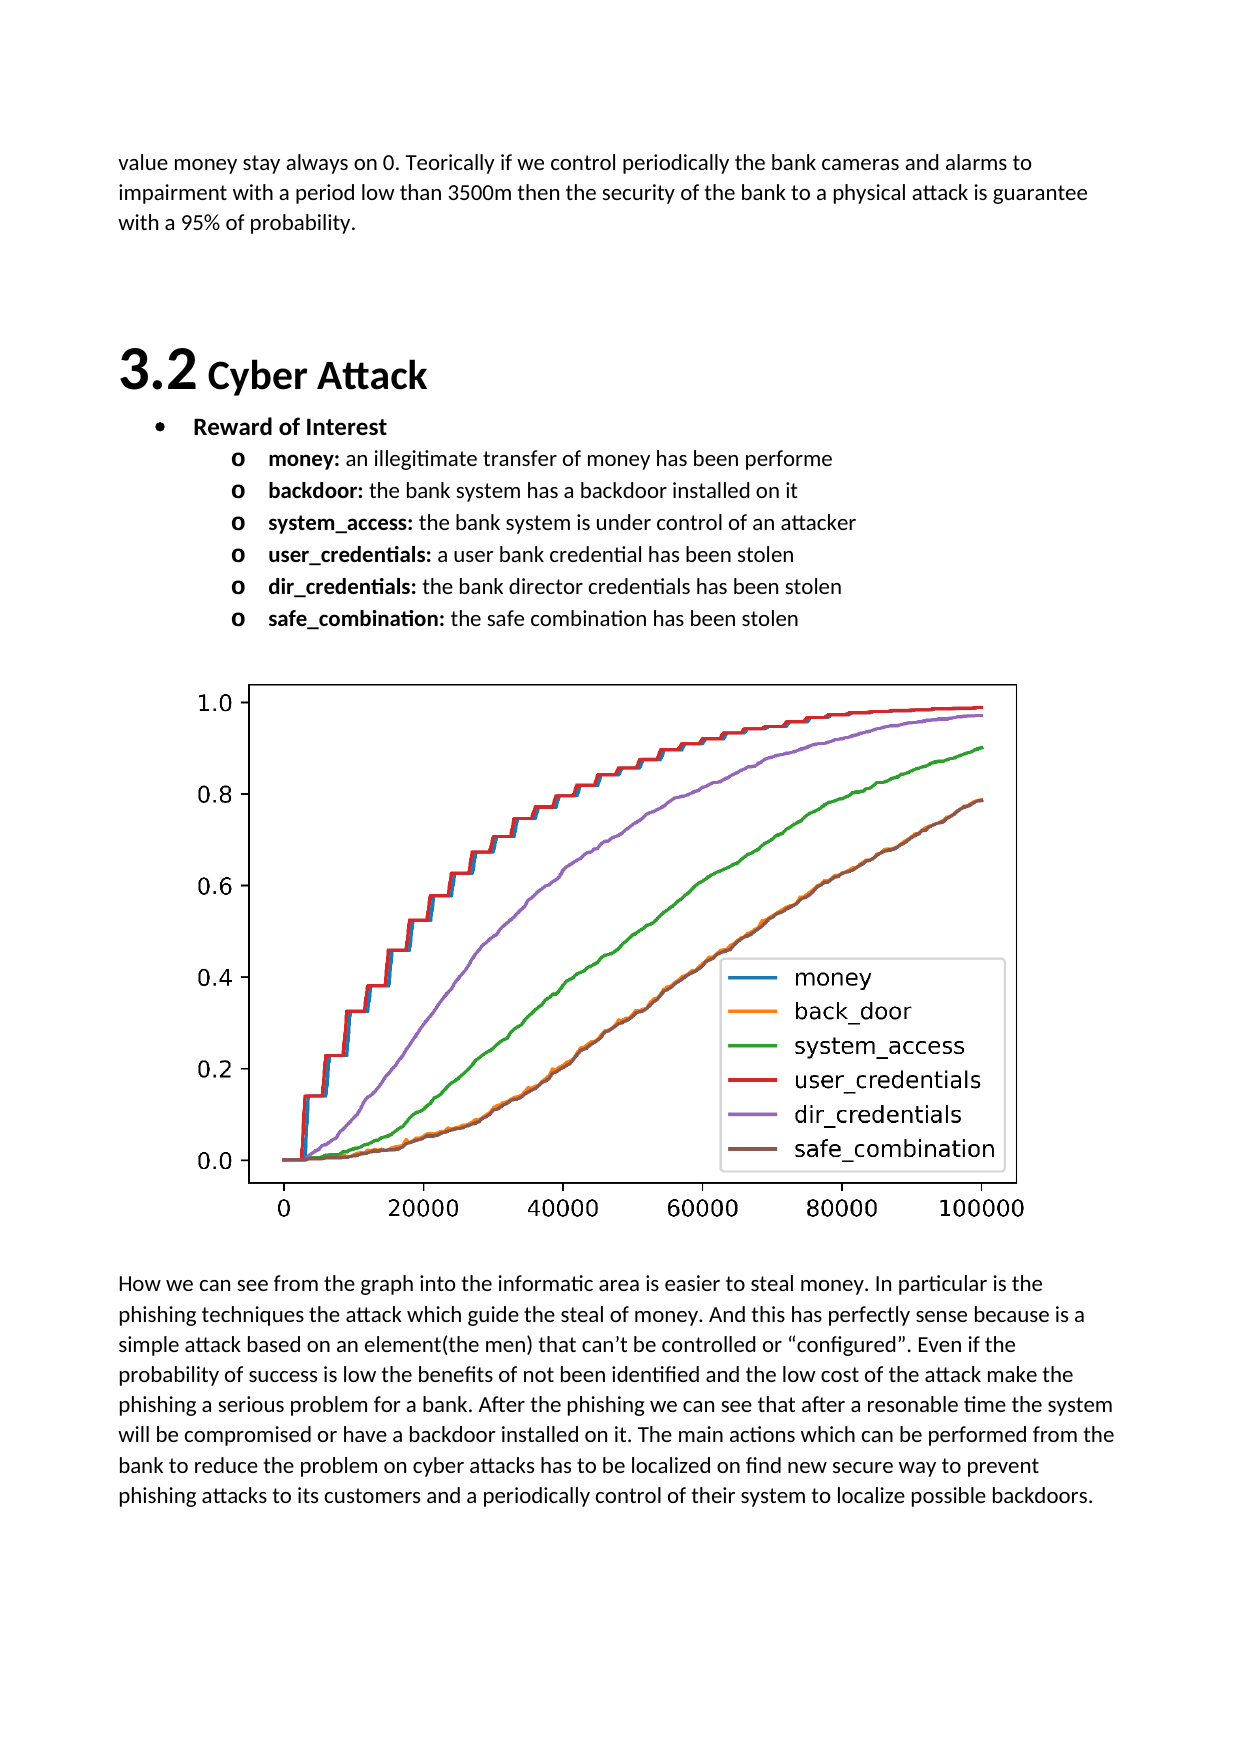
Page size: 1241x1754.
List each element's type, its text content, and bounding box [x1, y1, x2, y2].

list dir_credentials: the bank director credentials has been stolen [231, 572, 1122, 602]
picture [125, 667, 1115, 1265]
text 3.2 Cyber Attack [118, 329, 1122, 405]
list money: an illegitimate transfer of money has been performe [231, 444, 1122, 474]
list safe_combination: the safe combination has been stolen [231, 604, 1122, 634]
list Reward of Interest [156, 411, 1122, 442]
list user_credentials: a user bank credential has been stolen [231, 540, 1122, 570]
list backdoor: the bank system has a backdoor installed on it [231, 476, 1122, 506]
list system_access: the bank system is under control of an attacker [231, 508, 1122, 538]
